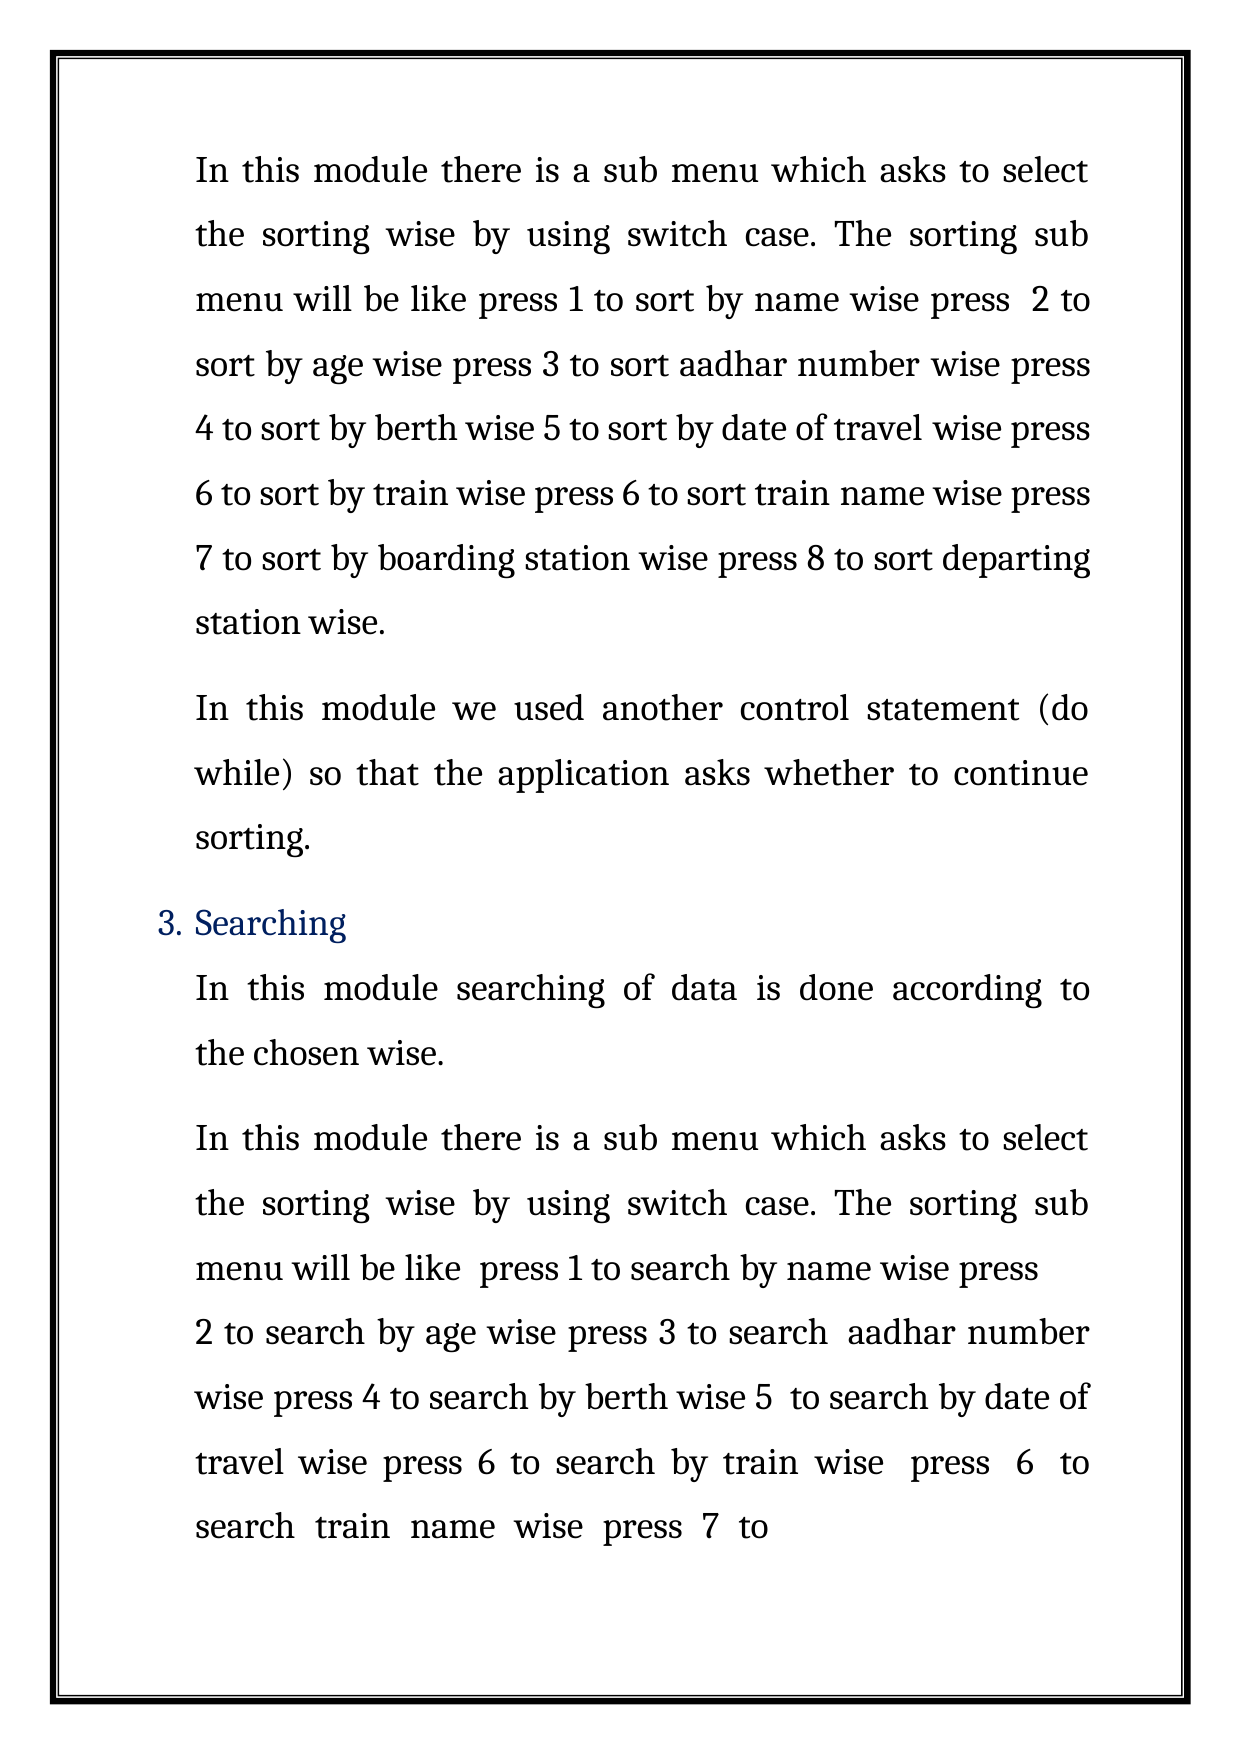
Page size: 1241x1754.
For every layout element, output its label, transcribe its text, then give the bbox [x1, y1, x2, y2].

text In this module there is a sub menu which asks to select the sorting wise by using switch case. The sorting sub menu will be like press 1 to search by name wise press [195, 1117, 1090, 1289]
text In this module there is a sub menu which asks to select the sorting wise by using switch case. The sorting sub menu will be like press 1 to sort by name wise press 2 to sort by age wise press 3 to sort aadhar number wise press 4 to sort by berth wise 5 to sort by date of travel wise press 6 to sort by train wise press 6 to sort train name wise press 7 to sort by boarding station wise press 8 to sort departing station wise. [195, 148, 1091, 644]
text 2 to search by age wise press 3 to search aadhar number wise press 4 to search by berth wise 5 to search by date of travel wise press 6 to search by train wise press 6 to search train name wise press 7 to [195, 1311, 1090, 1548]
text In this module searching of data is done according to the chosen wise. [195, 967, 1090, 1074]
list Searching [158, 901, 1103, 944]
text In this module we used another control statement (do while) so that the application asks whether to continue sorting. [195, 687, 1090, 859]
